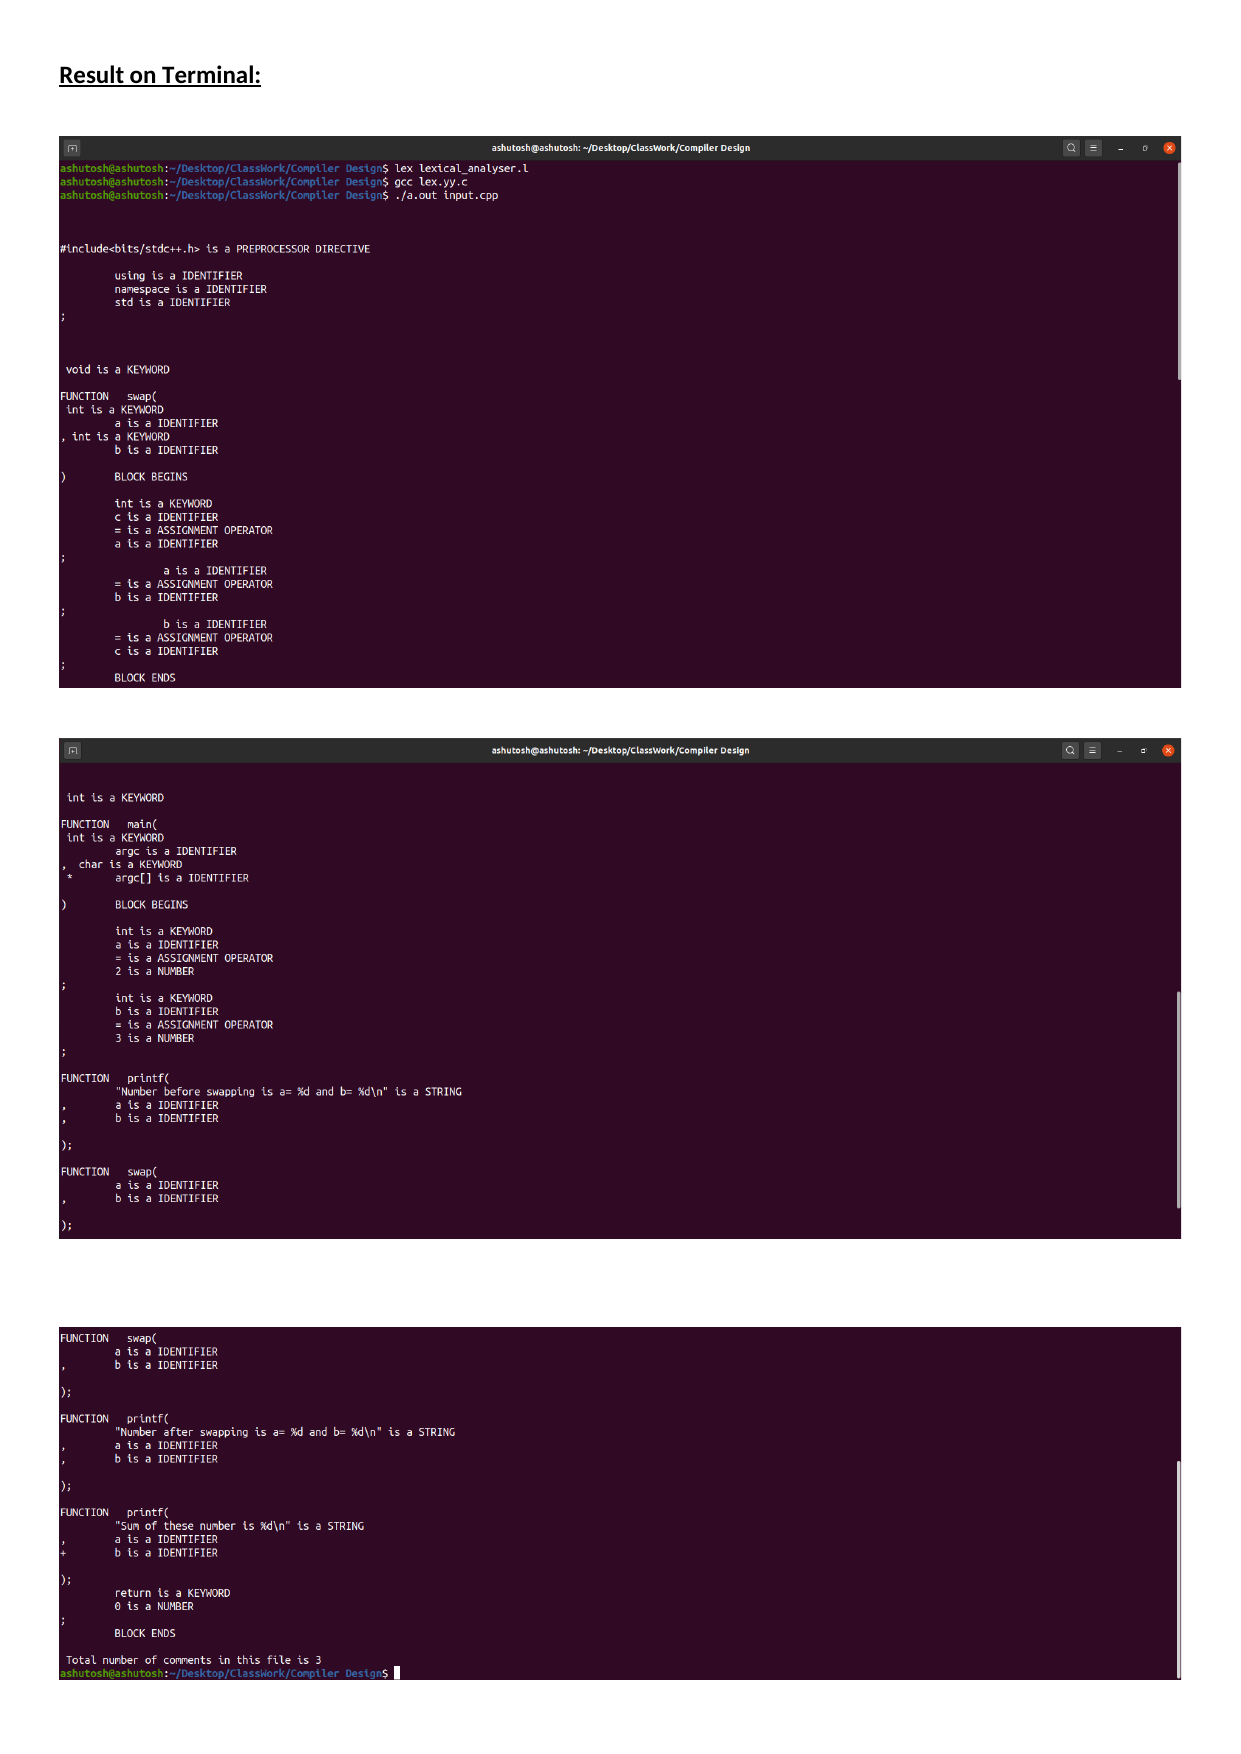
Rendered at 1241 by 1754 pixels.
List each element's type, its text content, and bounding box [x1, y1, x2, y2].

picture [59, 1327, 1182, 1680]
picture [59, 738, 1182, 1239]
picture [59, 136, 1182, 688]
text Result on Terminal: [59, 59, 1181, 89]
